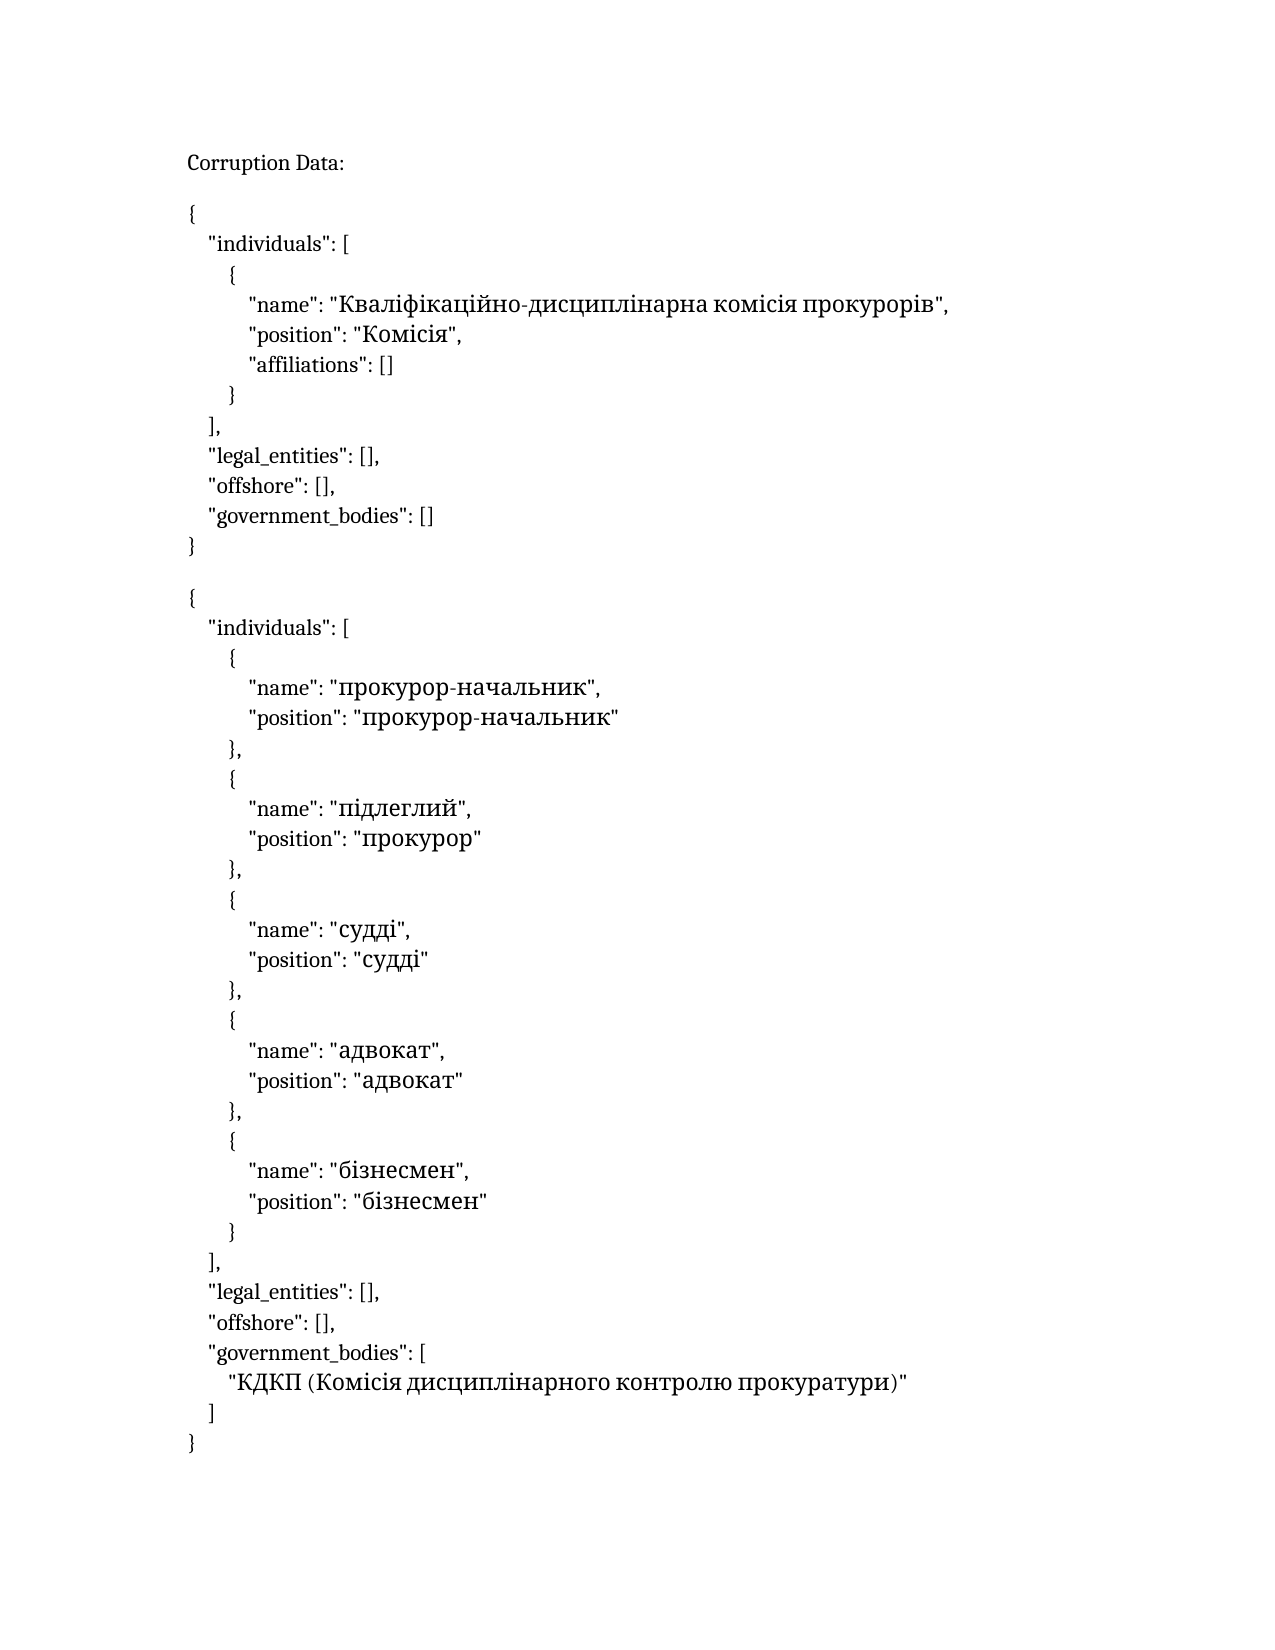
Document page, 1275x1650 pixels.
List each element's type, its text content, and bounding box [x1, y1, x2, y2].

text { "individuals": [ { "name": "прокурор-начальник", "position": "прокурор-начальник" }, { "name": "підлеглий", "position": "прокурор" }, { "name": "судді", "position": "судді" }, { "name": "адвокат", "position": "адвокат" }, { "name": "бізнесмен", "position": "бізнесмен" } ], "legal_entities": [], "offshore": [], "government_bodies": [ "КДКП (Комісія дисциплінарного контролю прокуратури)" ] } [187, 584, 1087, 1457]
text Corruption Data: [187, 150, 1087, 176]
text { "individuals": [ { "name": "Кваліфікаційно-дисциплінарна комісія прокурорів", "position": "Комісія", "affiliations": [] } ], "legal_entities": [], "offshore": [], "government_bodies": [] } [187, 201, 1087, 560]
